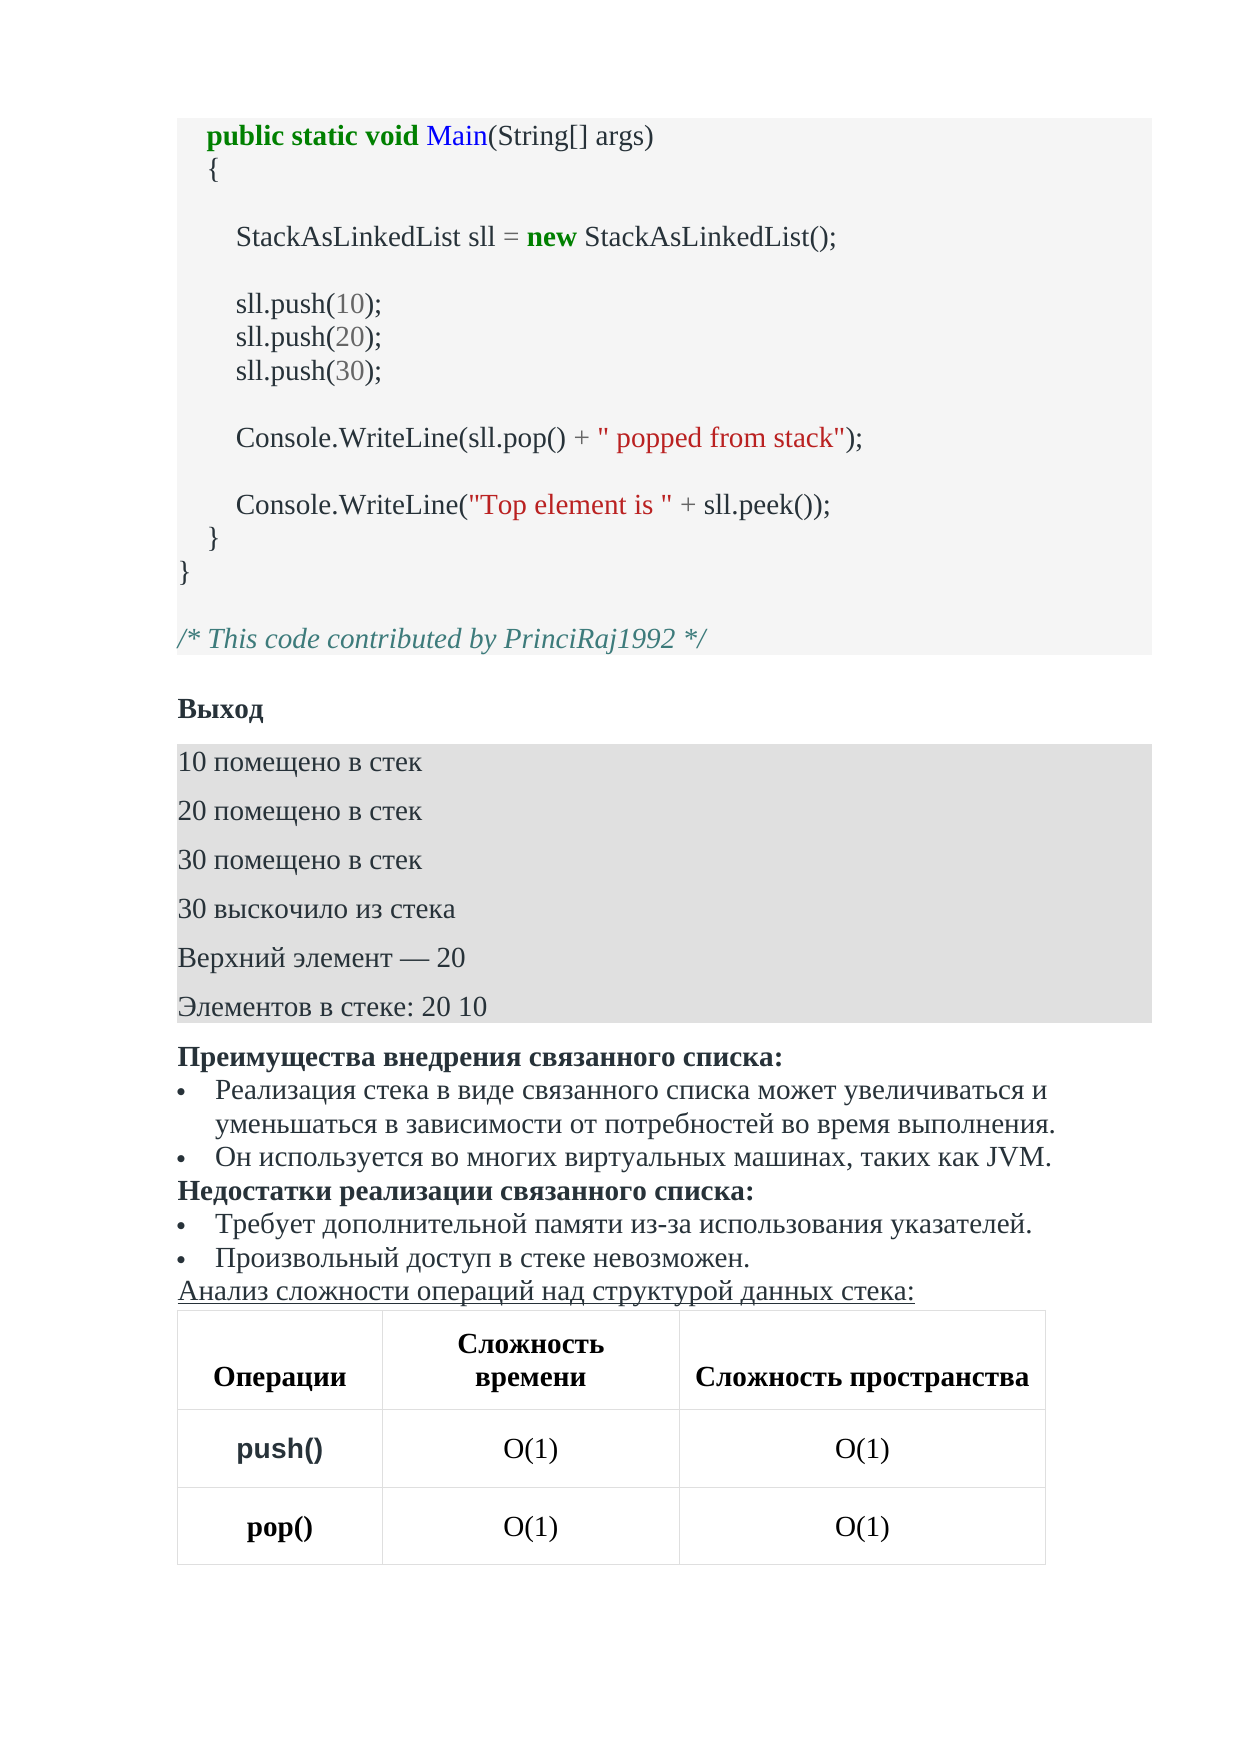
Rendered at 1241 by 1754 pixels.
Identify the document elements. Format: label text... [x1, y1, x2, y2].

table_header Сложность пространства [680, 1311, 1045, 1408]
table_cell pop() [178, 1488, 382, 1564]
table_header Операции [178, 1311, 382, 1408]
table_cell О(1) [680, 1488, 1045, 1564]
text Элементов в стеке: 20 10 [177, 989, 1152, 1023]
table_cell О(1) [680, 1410, 1045, 1486]
text Console.WriteLine(sll.pop() + " popped from stack"); [177, 420, 1152, 453]
text Недостатки реализации связанного списка: [177, 1173, 1152, 1206]
text sll.push(20); [177, 319, 1152, 353]
subtitle Анализ сложности операций над структурой данных стека: [177, 1273, 1152, 1307]
text Выход [177, 655, 1152, 724]
text StackAsLinkedList sll = new StackAsLinkedList(); [177, 219, 1152, 252]
list Требует дополнительной памяти из-за использования указателей. [177, 1206, 1152, 1240]
table_cell О(1) [383, 1410, 679, 1486]
text } [177, 554, 1152, 588]
text 30 выскочило из стека [177, 891, 1152, 925]
text { [177, 152, 1152, 185]
text 20 помещено в стек [177, 793, 1152, 826]
table_cell push() [178, 1410, 382, 1486]
text 30 помещено в стек [177, 842, 1152, 876]
text Console.WriteLine("Top element is " + sll.peek()); [177, 487, 1152, 521]
text sll.push(10); [177, 286, 1152, 319]
list Реализация стека в виде связанного списка может увеличиваться и уменьшаться в зависимости от потребностей во время выполнения. [177, 1072, 1152, 1139]
text /* This code contributed by PrinciRaj1992 */ [177, 621, 1152, 655]
text } [177, 521, 1152, 554]
table_cell О(1) [383, 1488, 679, 1564]
text sll.push(30); [177, 353, 1152, 386]
list Произвольный доступ в стеке невозможен. [177, 1240, 1152, 1273]
table_header Сложность времени [383, 1311, 679, 1408]
text Верхний элемент — 20 [177, 940, 1152, 974]
text public static void Main(String[] args) [177, 118, 1152, 152]
list Он используется во многих виртуальных машинах, таких как JVM. [177, 1139, 1152, 1173]
text 10 помещено в стек [177, 744, 1152, 777]
text Преимущества внедрения связанного списка: [177, 1039, 1152, 1072]
